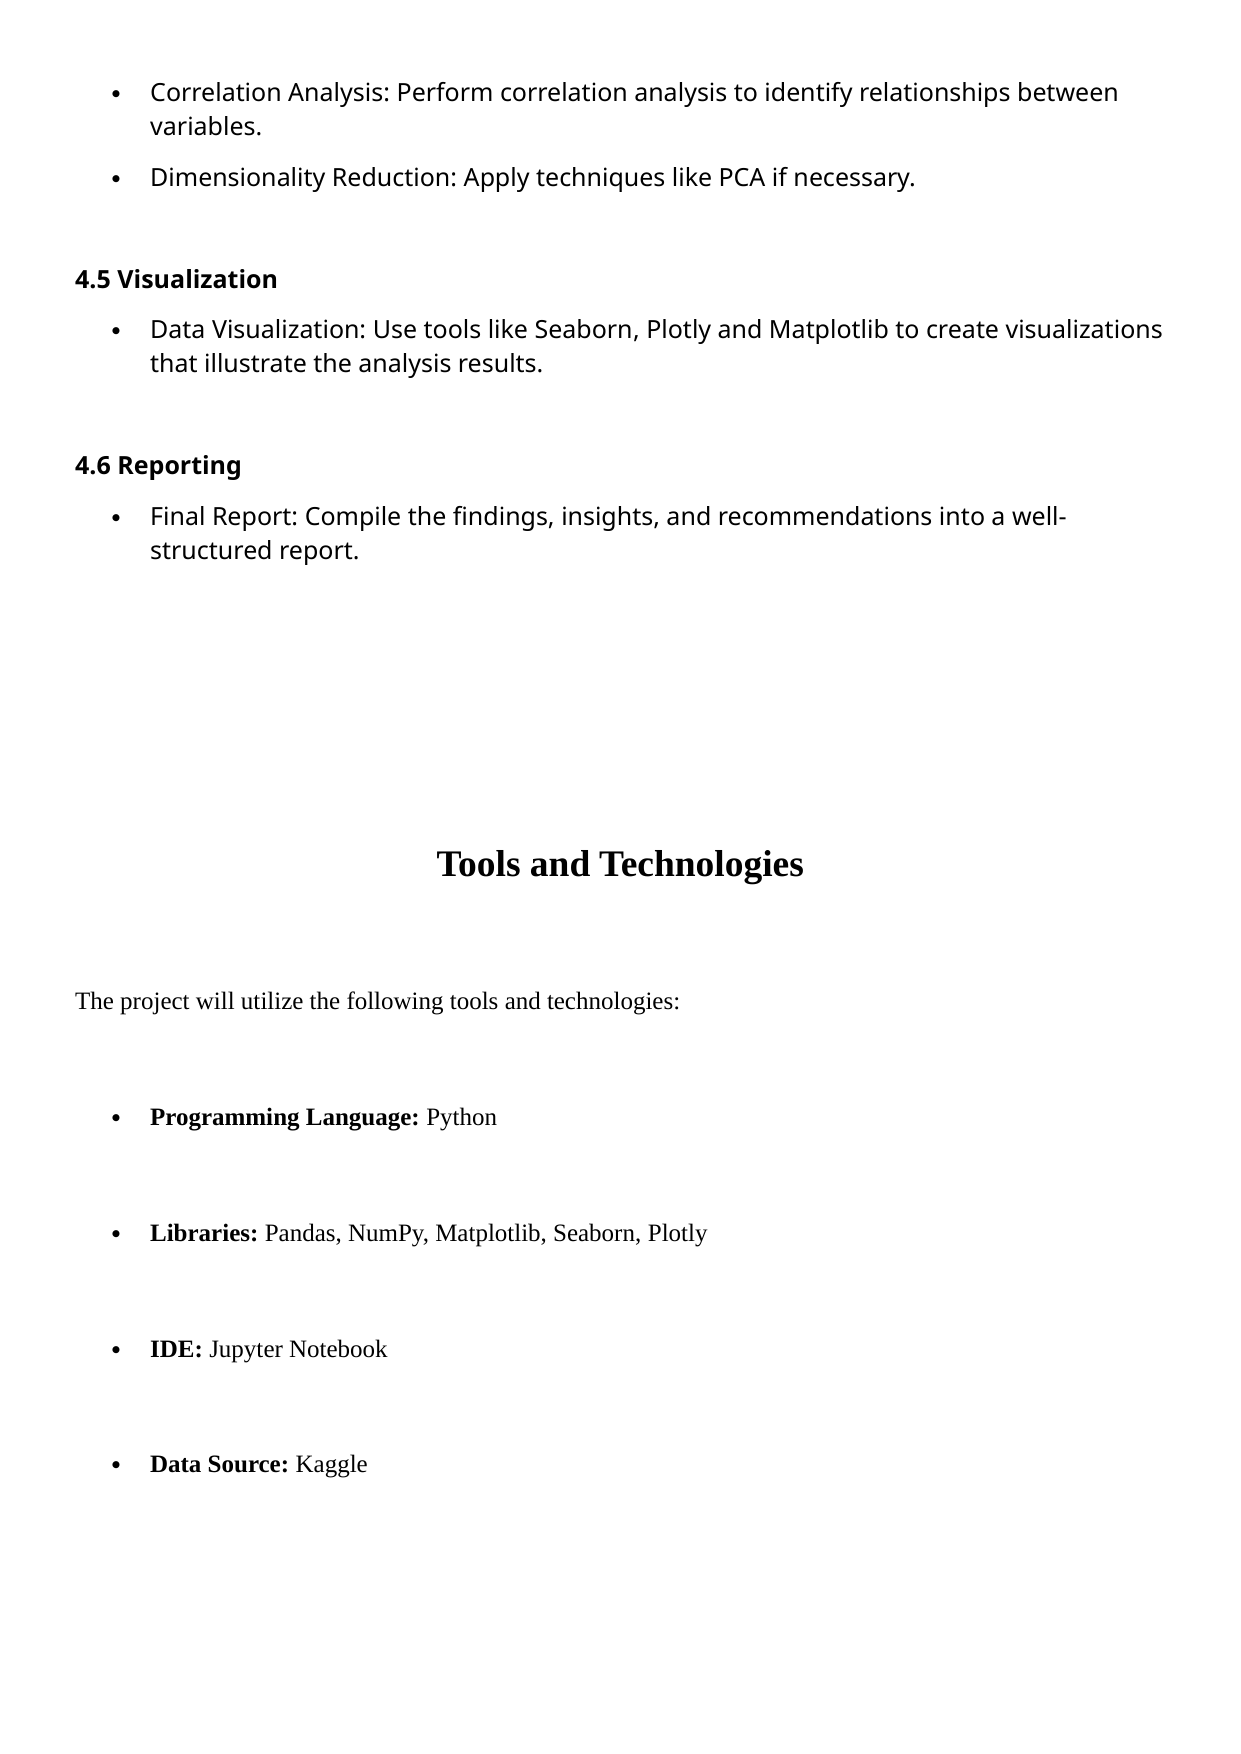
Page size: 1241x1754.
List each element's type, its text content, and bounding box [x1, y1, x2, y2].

list Correlation Analysis: Perform correlation analysis to identify relationships between variables. [112, 75, 1165, 143]
list Data Source: Kaggle [112, 1449, 1165, 1478]
list Final Report: Compile the findings, insights, and recommendations into a well-structured report. [112, 498, 1165, 566]
text 4.5 Visualization [75, 261, 1165, 295]
text The project will utilize the following tools and technologies: [75, 986, 1165, 1015]
list Data Visualization: Use tools like Seaborn, Plotly and Matplotlib to create visualizations that illustrate the analysis results. [112, 312, 1165, 380]
text Tools and Technologies [75, 842, 1165, 885]
list Programming Language: Python [112, 1102, 1165, 1131]
list IDE: Jupyter Notebook [112, 1334, 1165, 1362]
list Libraries: Pandas, NumPy, Matplotlib, Seaborn, Plotly [112, 1218, 1165, 1247]
text 4.6 Reporting [75, 447, 1165, 482]
list Dimensionality Reduction: Apply techniques like PCA if necessary. [112, 160, 1165, 194]
